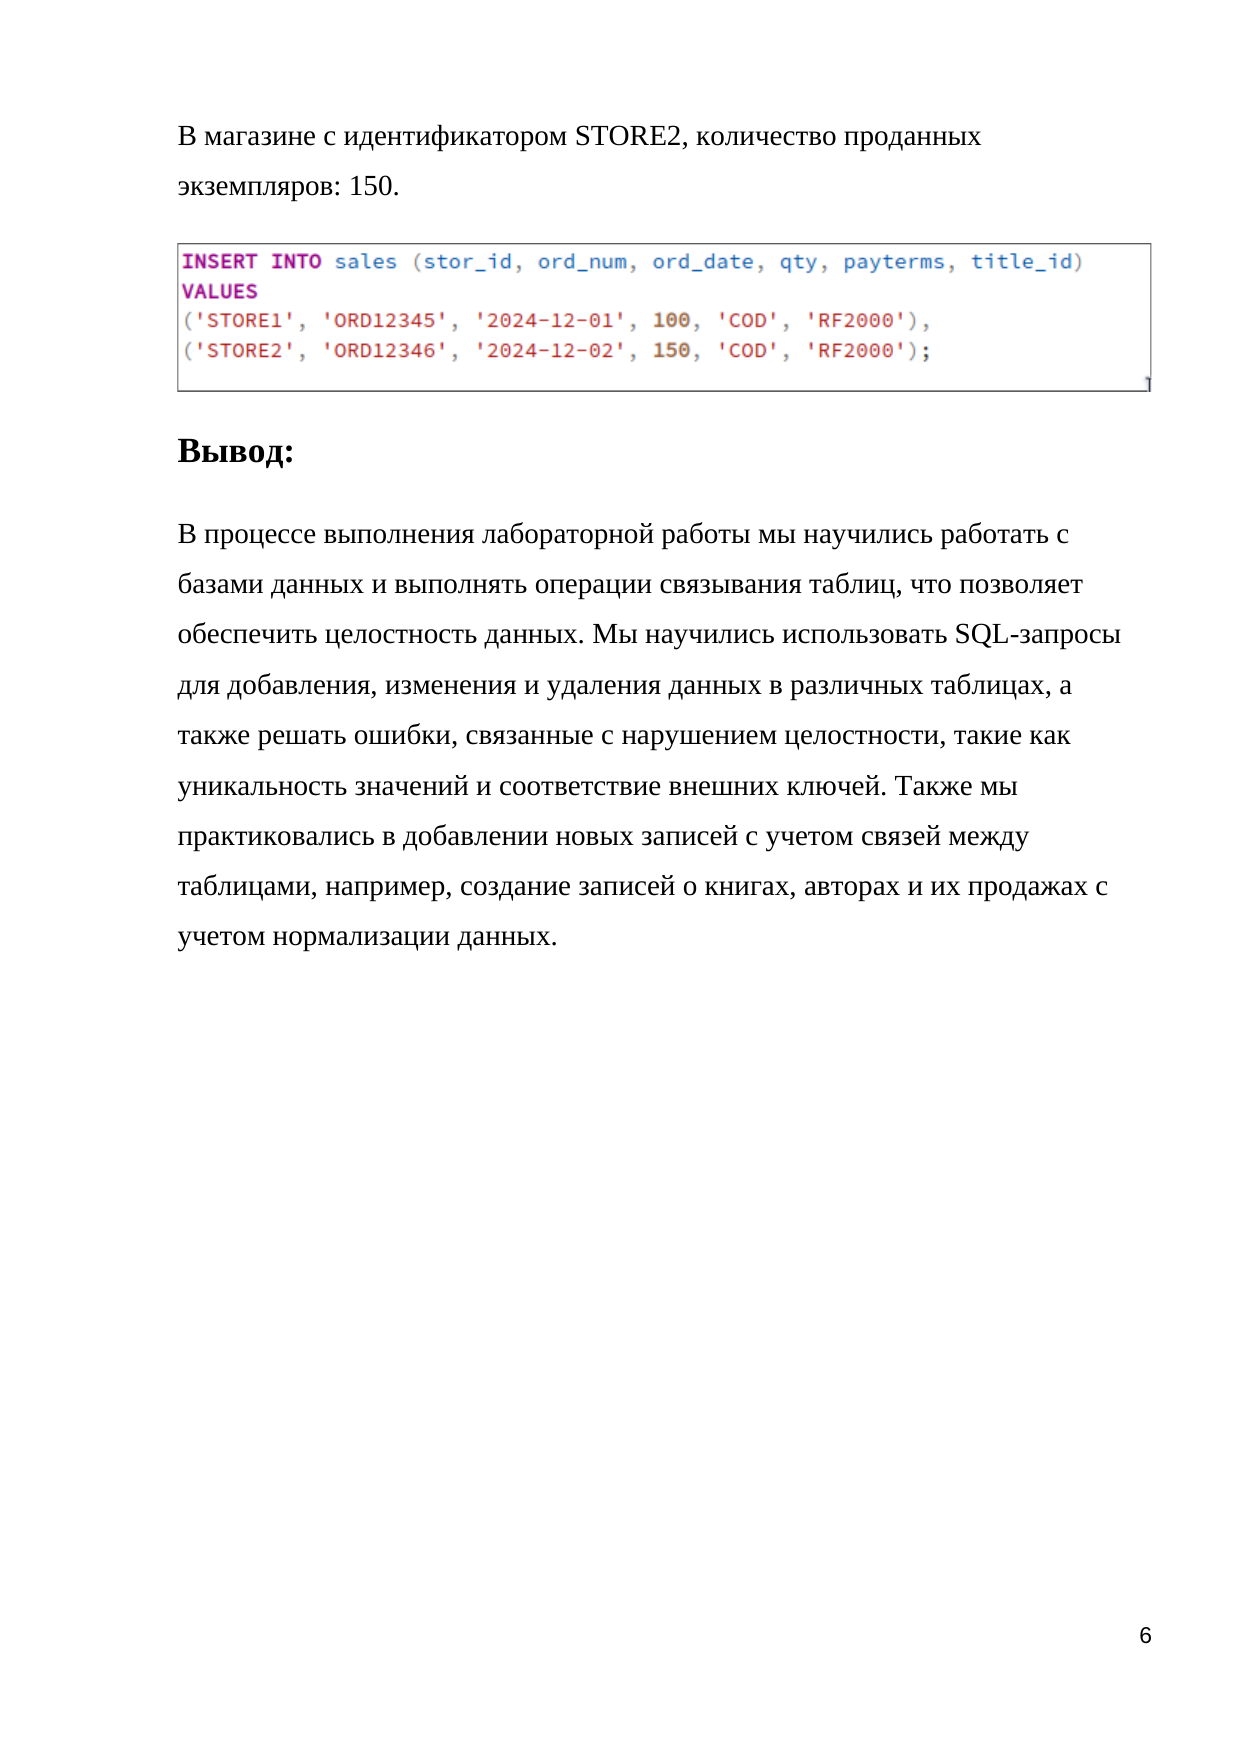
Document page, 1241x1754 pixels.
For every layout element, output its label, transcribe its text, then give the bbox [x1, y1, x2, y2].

text Вывод: [177, 430, 1152, 471]
text В процессе выполнения лабораторной работы мы научились работать с базами данных и выполнять операции связывания таблиц, что позволяет обеспечить целостность данных. Мы научились использовать SQL-запросы для добавления, изменения и удаления данных в различных таблицах, а также решать ошибки, связанные с нарушением целостности, такие как уникальность значений и соответствие внешних ключей. Также мы практиковались в добавлении новых записей с учетом связей между таблицами, например, создание записей о книгах, авторах и их продажах с учетом нормализации данных. [177, 516, 1152, 952]
text В магазине с идентификатором STORE2, количество проданных экземпляров: 150. [177, 118, 1152, 202]
picture [177, 243, 1152, 392]
